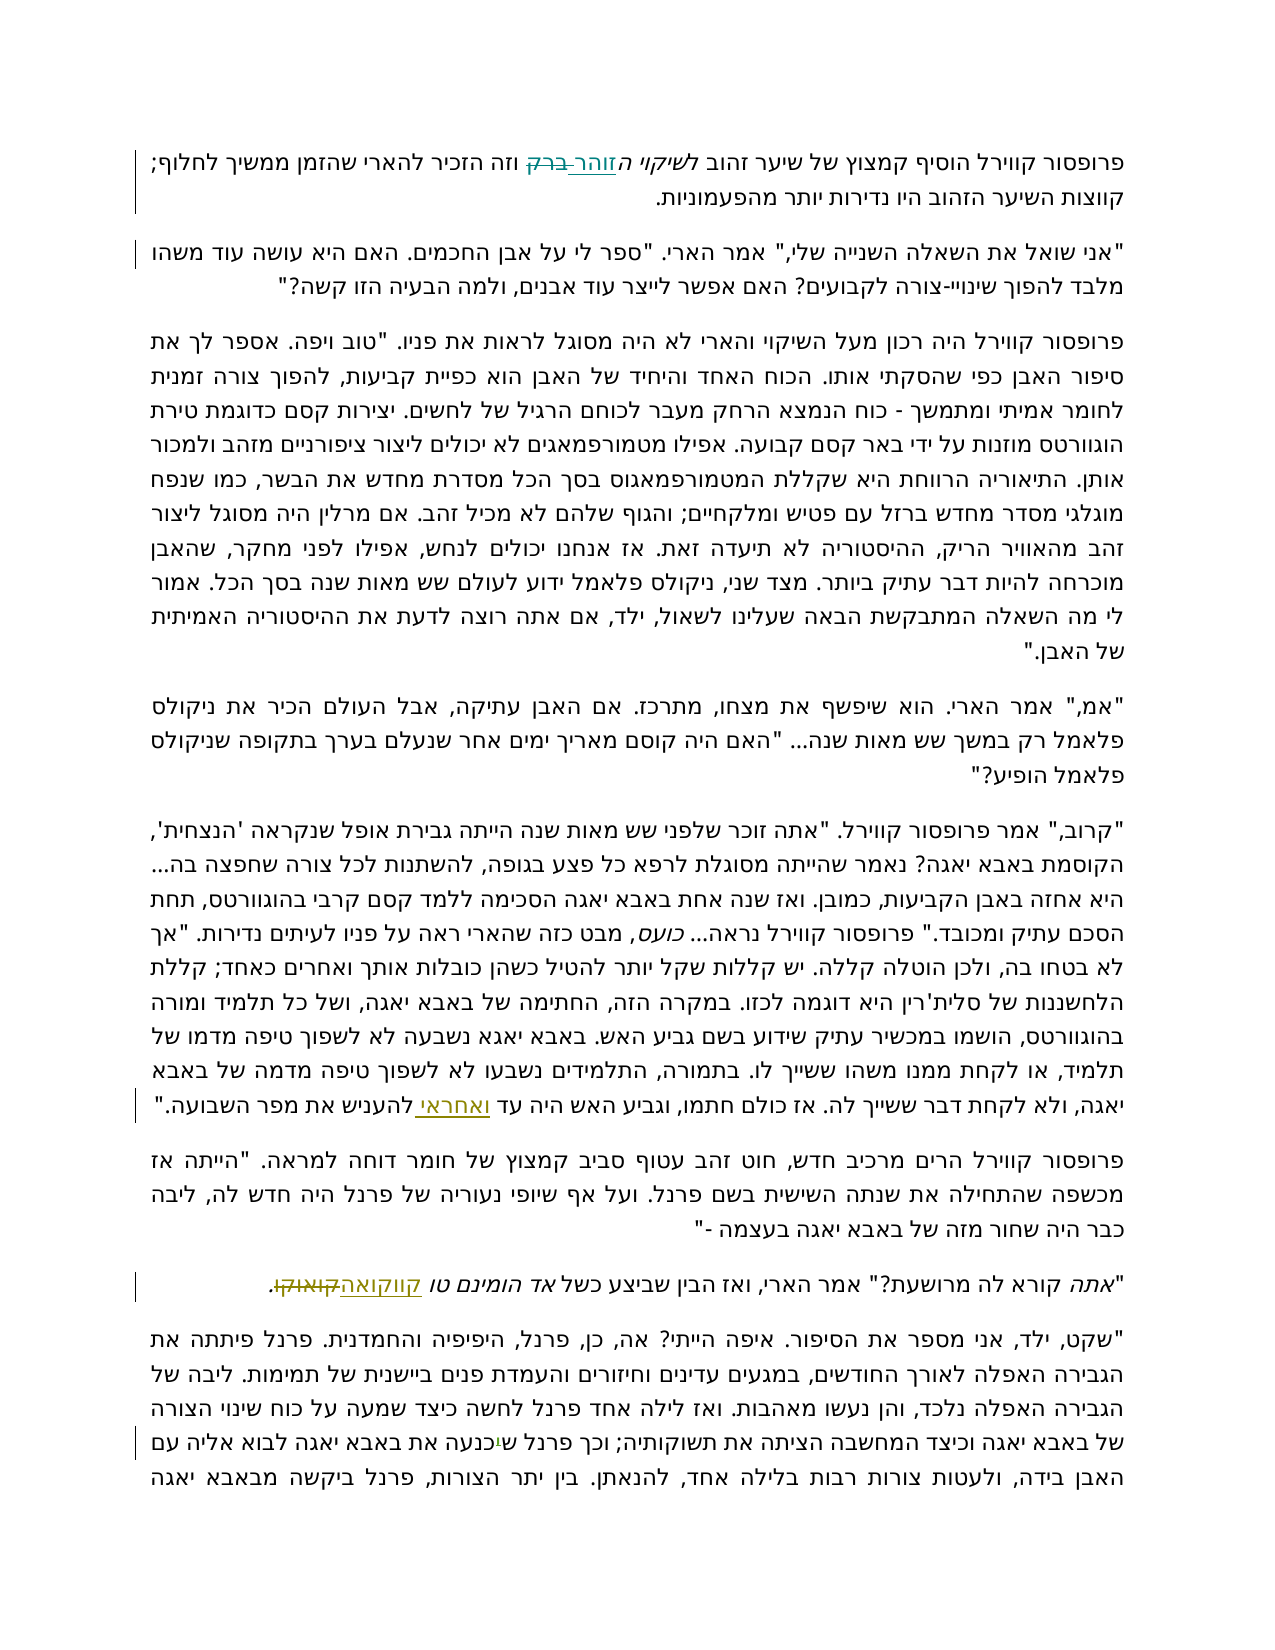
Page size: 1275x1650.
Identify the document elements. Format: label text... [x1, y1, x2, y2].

text "אני שואל את השאלה השנייה שלי," אמר הארי. "ספר לי על אבן החכמים. האם היא עושה עוד משהו מלבד להפוך שינויי-צורה לקבועים? האם אפשר לייצר עוד אבנים, ולמה הבעיה הזו קשה?" [150, 239, 1125, 304]
text פרופסור קווירל היה רכון מעל השיקוי והארי לא היה מסוגל לראות את פניו. "טוב ויפה. אספר לך את סיפור האבן כפי שהסקתי אותו. הכוח האחד והיחיד של האבן הוא כפיית קביעות, להפוך צורה זמנית לחומר אמיתי ומתמשך - כוח הנמצא הרחק מעבר לכוחם הרגיל של לחשים. יצירות קסם כדוגמת טירת הוגוורטס מוזנות על ידי באר קסם קבועה. אפילו מטמורפמאגים לא יכולים ליצור ציפורניים מזהב ולמכור אותן. התיאוריה הרווחת היא שקללת המטמורפמאגוס בסך הכל מסדרת מחדש את הבשר, כמו שנפח מוגלגי מסדר מחדש ברזל עם פטיש ומלקחיים; והגוף שלהם לא מכיל זהב. אם מרלין היה מסוגל ליצור זהב מהאוויר הריק, ההיסטוריה לא תיעדה זאת. אז אנחנו יכולים לנחש, אפילו לפני מחקר, שהאבן מוכרחה להיות דבר עתיק ביותר. מצד שני, ניקולס פלאמל ידוע לעולם שש מאות שנה בסך הכל. אמור לי מה השאלה המתבקשת הבאה שעלינו לשאול, ילד, אם אתה רוצה לדעת את ההיסטוריה האמיתית של האבן." [150, 329, 1125, 668]
text פרופסור קווירל הוסיף קמצוץ של שיער זהוב לשיקוי ה וזה הזכיר להארי שהזמן ממשיך לחלוף; קווצות השיער הזהוב היו נדירות יותר מהפעמוניות. [150, 150, 1125, 214]
text פרופסור קווירל הרים מרכיב חדש, חוט זהב עטוף סביב קמצוץ של חומר דוחה למראה. "הייתה אז מכשפה שהתחילה את שנתה השישית בשם פרנל. ועל אף שיופי נעוריה של פרנל היה חדש לה, ליבה כבר היה שחור מזה של באבא יאגה בעצמה -" [150, 1148, 1125, 1247]
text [150, 1327, 1125, 1494]
text "אמ," אמר הארי. הוא שיפשף את מצחו, מתרכז. אם האבן עתיקה, אבל העולם הכיר את ניקולס פלאמל רק במשך שש מאות שנה… "האם היה קוסם מאריך ימים אחר שנעלם בערך בתקופה שניקולס פלאמל הופיע?" [150, 694, 1125, 792]
text "קרוב," אמר פרופסור קווירל. "אתה זוכר שלפני שש מאות שנה הייתה גבירת אופל שנקראה 'הנצחית', הקוסמת באבא יאגה? נאמר שהייתה מסוגלת לרפא כל פצע בגופה, להשתנות לכל צורה שחפצה בה… היא אחזה באבן הקביעות, כמובן. ואז שנה אחת באבא יאגה הסכימה ללמד קסם קרבי בהוגוורטס, תחת הסכם עתיק ומכובד." פרופסור קווירל נראה… כועס, מבט כזה שהארי ראה על פניו לעיתים נדירות. "אך לא בטחו בה, ולכן הוטלה קללה. יש קללות שקל יותר להטיל כשהן כובלות אותך ואחרים כאחד; קללת הלחשננות של סלית'רין היא דוגמה לכזו. במקרה הזה, החתימה של באבא יאגה, ושל כל תלמיד ומורה בהוגוורטס, הושמו במכשיר עתיק שידוע בשם גביע האש. באבא יאגא נשבעה לא לשפוך טיפה מדמו של תלמיד, או לקחת ממנו משהו ששייך לו. בתמורה, התלמידים נשבעו לא לשפוך טיפה מדמה של באבא יאגה, ולא לקחת דבר ששייך לה. אז כולם חתמו, וגביע האש היה עד להעניש את מפר השבועה." [150, 818, 1125, 1123]
text "אתה קורא לה מרושעת?" אמר הארי, ואז הבין שביצע כשל אד הומינם טו . [150, 1272, 1125, 1302]
